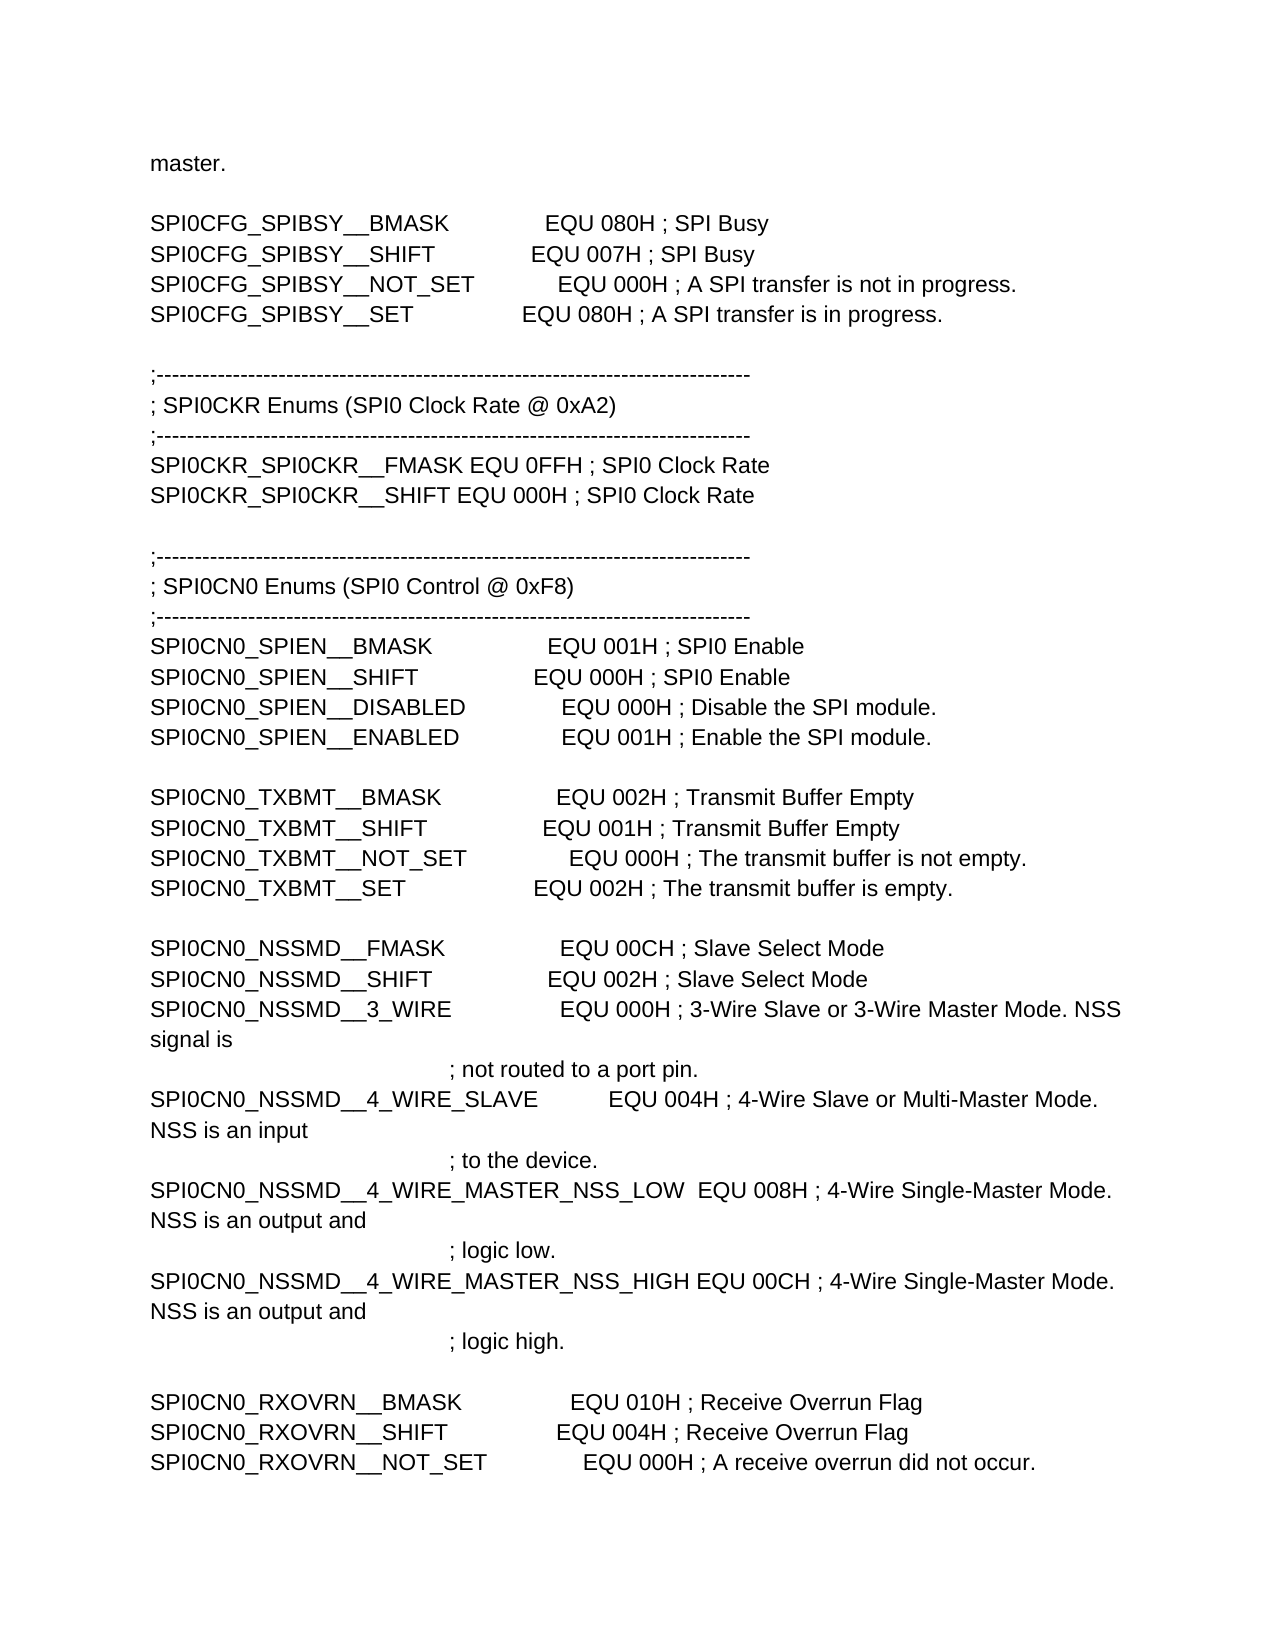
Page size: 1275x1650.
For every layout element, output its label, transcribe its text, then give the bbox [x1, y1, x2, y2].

text SPI0CN0_TXBMT__NOT_SET EQU 000H ; The transmit buffer is not empty. [150, 845, 1125, 871]
text ;------------------------------------------------------------------------------ [150, 603, 1125, 629]
text ;------------------------------------------------------------------------------ [150, 422, 1125, 448]
text SPI0CKR_SPI0CKR__SHIFT EQU 000H ; SPI0 Clock Rate [150, 482, 1125, 509]
text ;------------------------------------------------------------------------------ [150, 361, 1125, 388]
text SPI0CFG_SPIBSY__BMASK EQU 080H ; SPI Busy [150, 210, 1125, 237]
text SPI0CN0_SPIEN__BMASK EQU 001H ; SPI0 Enable [150, 633, 1125, 660]
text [150, 150, 1125, 176]
text SPI0CFG_SPIBSY__SET EQU 080H ; A SPI transfer is in progress. [150, 301, 1125, 327]
text SPI0CN0_TXBMT__BMASK EQU 002H ; Transmit Buffer Empty [150, 784, 1125, 811]
text ; to the device. [150, 1147, 1125, 1173]
text SPI0CFG_SPIBSY__SHIFT EQU 007H ; SPI Busy [150, 241, 1125, 267]
text SPI0CN0_SPIEN__DISABLED EQU 000H ; Disable the SPI module. [150, 694, 1125, 720]
text ; not routed to a port pin. [150, 1056, 1125, 1083]
text SPI0CN0_NSSMD__4_WIRE_MASTER_NSS_HIGH EQU 00CH ; 4-Wire Single-Master Mode. NSS is an output and [150, 1268, 1125, 1324]
text SPI0CN0_TXBMT__SHIFT EQU 001H ; Transmit Buffer Empty [150, 814, 1125, 841]
text SPI0CN0_SPIEN__SHIFT EQU 000H ; SPI0 Enable [150, 663, 1125, 690]
text SPI0CN0_NSSMD__4_WIRE_SLAVE EQU 004H ; 4-Wire Slave or Multi-Master Mode. NSS is an input [150, 1086, 1125, 1143]
text ;------------------------------------------------------------------------------ [150, 543, 1125, 569]
text ; logic high. [150, 1328, 1125, 1354]
text SPI0CN0_SPIEN__ENABLED EQU 001H ; Enable the SPI module. [150, 724, 1125, 750]
text SPI0CN0_RXOVRN__NOT_SET EQU 000H ; A receive overrun did not occur. [150, 1449, 1125, 1475]
text ; SPI0CKR Enums (SPI0 Clock Rate @ 0xA2) [150, 392, 1125, 418]
text SPI0CN0_RXOVRN__SHIFT EQU 004H ; Receive Overrun Flag [150, 1419, 1125, 1445]
text SPI0CFG_SPIBSY__NOT_SET EQU 000H ; A SPI transfer is not in progress. [150, 271, 1125, 297]
text SPI0CN0_TXBMT__SET EQU 002H ; The transmit buffer is empty. [150, 875, 1125, 901]
text SPI0CKR_SPI0CKR__FMASK EQU 0FFH ; SPI0 Clock Rate [150, 452, 1125, 478]
text ; logic low. [150, 1237, 1125, 1264]
text SPI0CN0_NSSMD__3_WIRE EQU 000H ; 3-Wire Slave or 3-Wire Master Mode. NSS signal is [150, 996, 1125, 1052]
text ; SPI0CN0 Enums (SPI0 Control @ 0xF8) [150, 573, 1125, 599]
text SPI0CN0_NSSMD__4_WIRE_MASTER_NSS_LOW EQU 008H ; 4-Wire Single-Master Mode. NSS is an output and [150, 1177, 1125, 1234]
text SPI0CN0_NSSMD__FMASK EQU 00CH ; Slave Select Mode [150, 935, 1125, 962]
text SPI0CN0_RXOVRN__BMASK EQU 010H ; Receive Overrun Flag [150, 1388, 1125, 1415]
text SPI0CN0_NSSMD__SHIFT EQU 002H ; Slave Select Mode [150, 966, 1125, 992]
